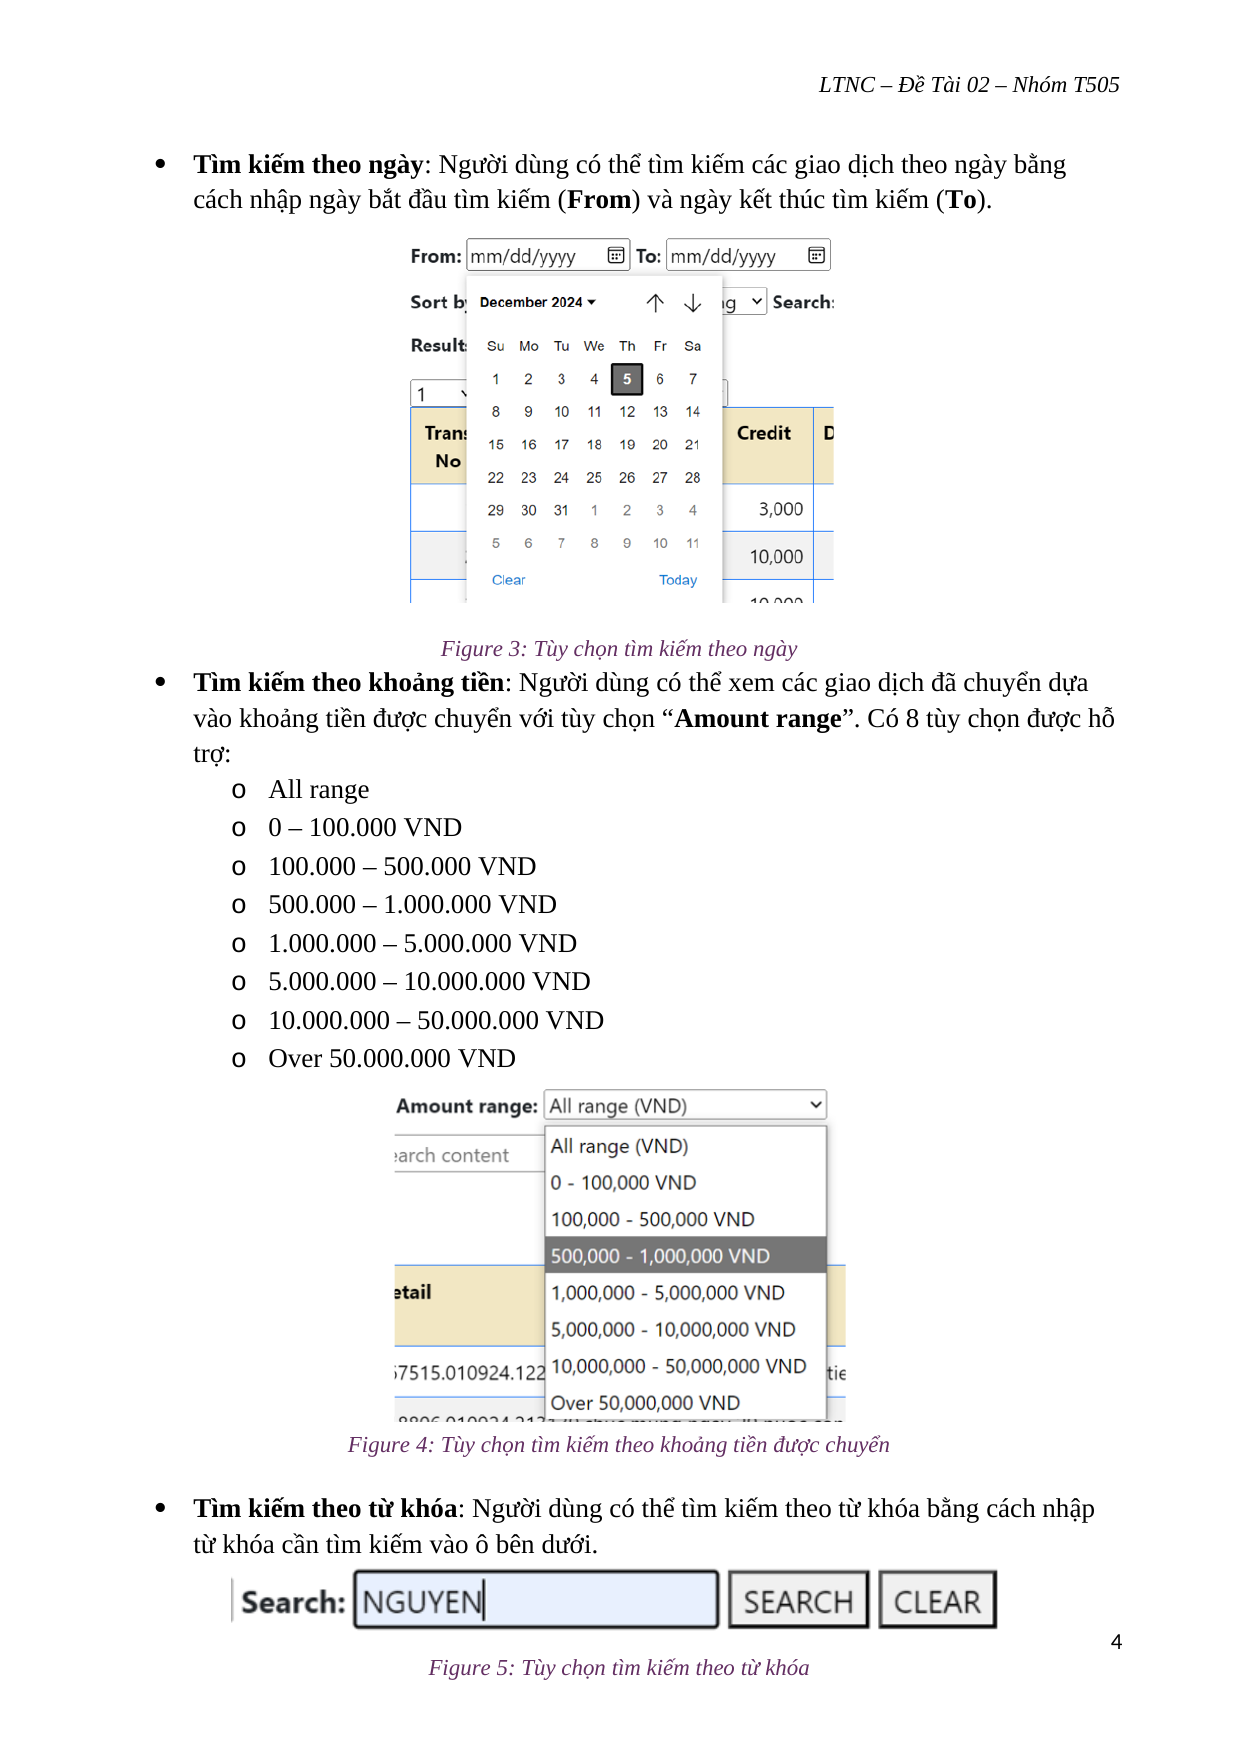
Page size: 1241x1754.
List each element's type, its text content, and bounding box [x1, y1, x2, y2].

list 0 – 100.000 VND [231, 812, 1122, 845]
list Over 50.000.000 VND [231, 1042, 1122, 1076]
picture [231, 1563, 1010, 1645]
list 100.000 – 500.000 VND [231, 850, 1122, 883]
list 500.000 – 1.000.000 VND [231, 888, 1122, 922]
list 5.000.000 – 10.000.000 VND [231, 965, 1122, 999]
picture [394, 1078, 846, 1422]
list 1.000.000 – 5.000.000 VND [231, 927, 1122, 960]
list Tìm kiếm theo ngày: Người dùng có thể tìm kiếm các giao dịch theo ngày bằng cách nhập ngày bắt đầu tìm kiếm (From) và ngày kết thúc tìm kiếm (To). [156, 148, 1122, 215]
list All range [231, 773, 1122, 807]
picture [406, 228, 834, 603]
list 10.000.000 – 50.000.000 VND [231, 1004, 1122, 1037]
list Tìm kiếm theo từ khóa: Người dùng có thể tìm kiếm theo từ khóa bằng cách nhập từ khóa cần tìm kiếm vào ô bên dưới. [156, 1493, 1122, 1559]
